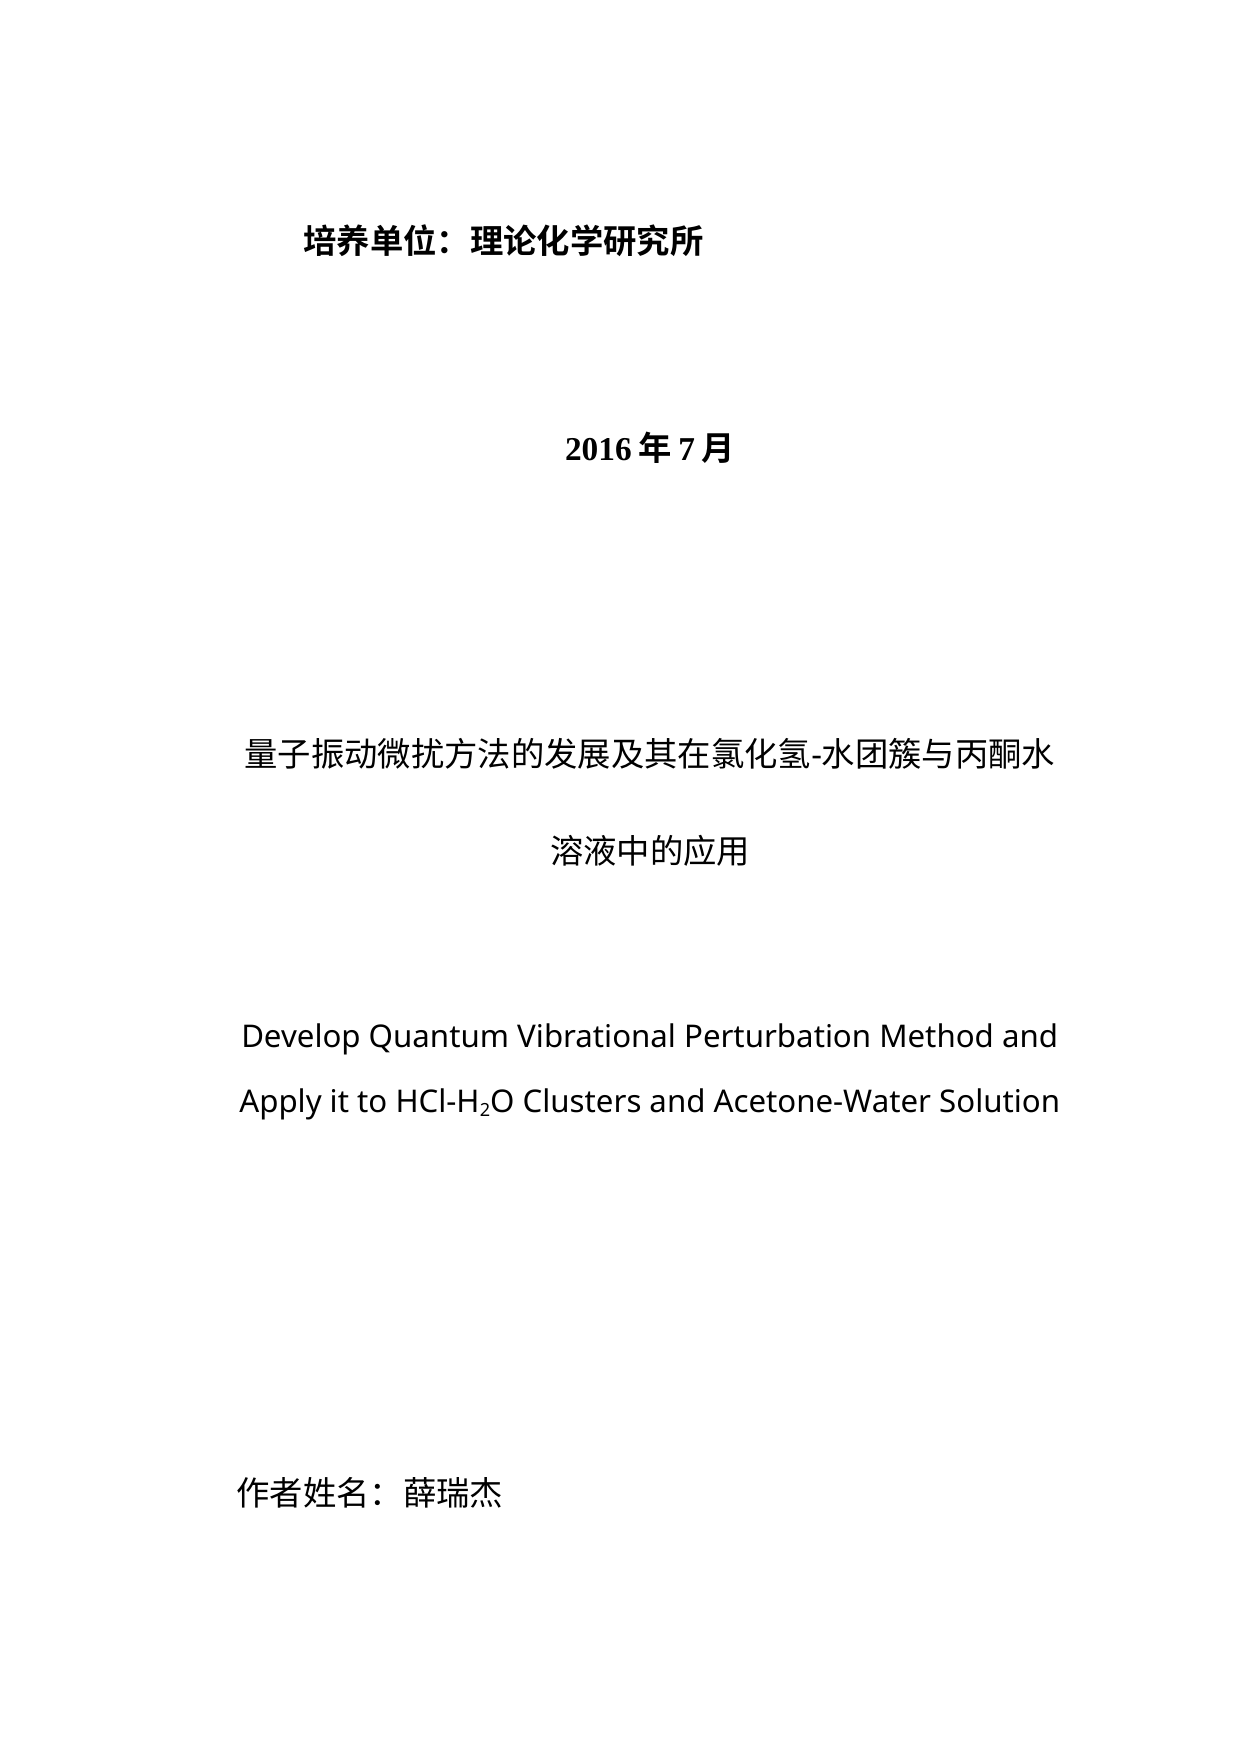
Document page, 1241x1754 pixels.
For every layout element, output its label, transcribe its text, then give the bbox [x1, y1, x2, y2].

text 2016年7月 [236, 413, 1063, 478]
text 培养单位：理论化学研究所 [236, 206, 1072, 271]
text Develop Quantum Vibrational Perturbation Method and Apply it to HCl-H2O Clusters and Acetone-Water Solution [236, 1003, 1063, 1133]
text 作者姓名：薛瑞杰 [236, 1458, 1063, 1523]
text 量子振动微扰方法的发展及其在氯化氢-水团簇与丙酮水溶液中的应用 [236, 719, 1063, 882]
